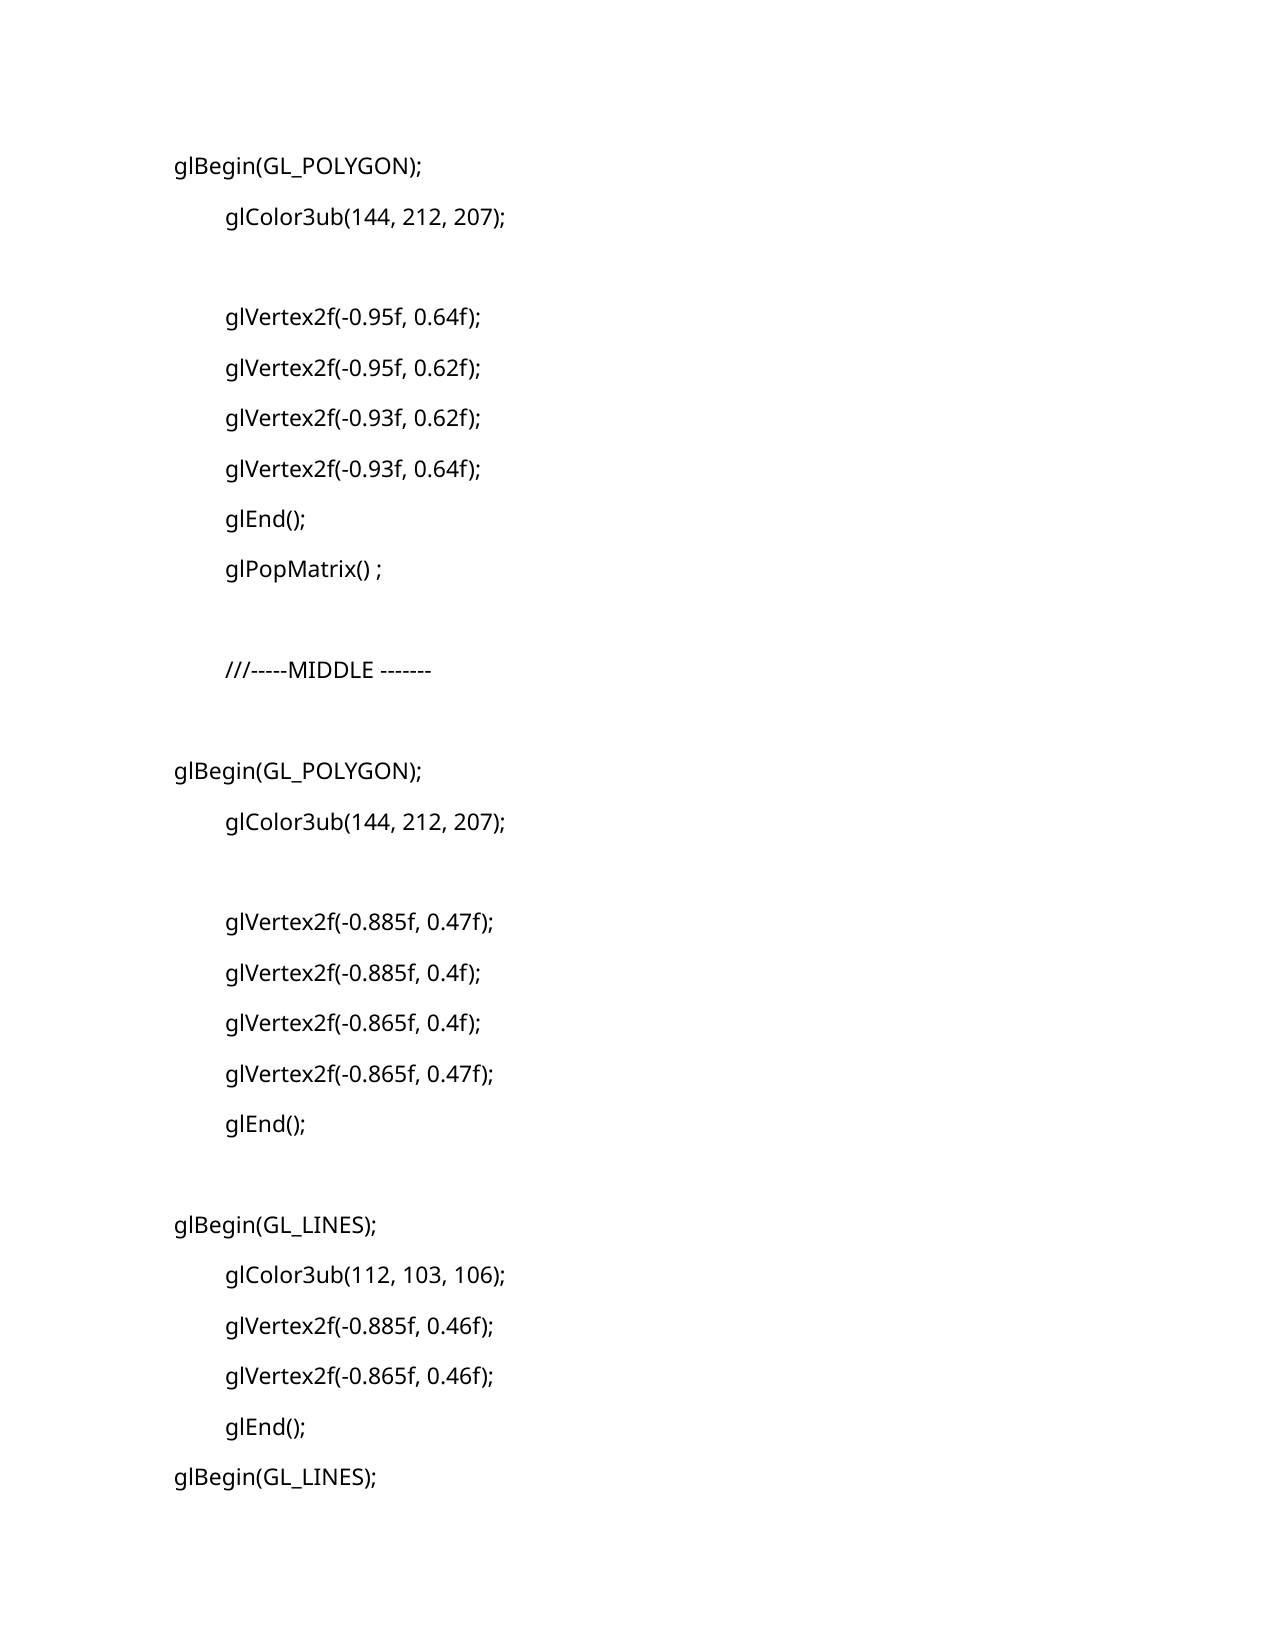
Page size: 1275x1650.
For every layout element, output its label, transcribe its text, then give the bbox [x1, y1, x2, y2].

text ///-----MIDDLE ------- [150, 654, 1125, 685]
text glVertex2f(-0.95f, 0.62f); [150, 352, 1125, 383]
text glVertex2f(-0.865f, 0.46f); [150, 1360, 1125, 1391]
text glVertex2f(-0.885f, 0.4f); [150, 957, 1125, 988]
text glBegin(GL_POLYGON); [150, 755, 1125, 786]
text glBegin(GL_POLYGON); [150, 150, 1125, 181]
text glEnd(); [150, 503, 1125, 534]
text glVertex2f(-0.885f, 0.46f); [150, 1309, 1125, 1341]
text glVertex2f(-0.865f, 0.47f); [150, 1057, 1125, 1089]
text glVertex2f(-0.865f, 0.4f); [150, 1007, 1125, 1038]
text glVertex2f(-0.95f, 0.64f); [150, 301, 1125, 332]
text glColor3ub(144, 212, 207); [150, 805, 1125, 837]
text glColor3ub(144, 212, 207); [150, 200, 1125, 232]
text glVertex2f(-0.93f, 0.64f); [150, 452, 1125, 484]
text glBegin(GL_LINES); [150, 1209, 1125, 1240]
text glPopMatrix() ; [150, 553, 1125, 584]
text glBegin(GL_LINES); [150, 1461, 1125, 1492]
text glColor3ub(112, 103, 106); [150, 1259, 1125, 1290]
text glVertex2f(-0.93f, 0.62f); [150, 402, 1125, 433]
text glVertex2f(-0.885f, 0.47f); [150, 906, 1125, 937]
text glEnd(); [150, 1108, 1125, 1139]
text glEnd(); [150, 1410, 1125, 1442]
